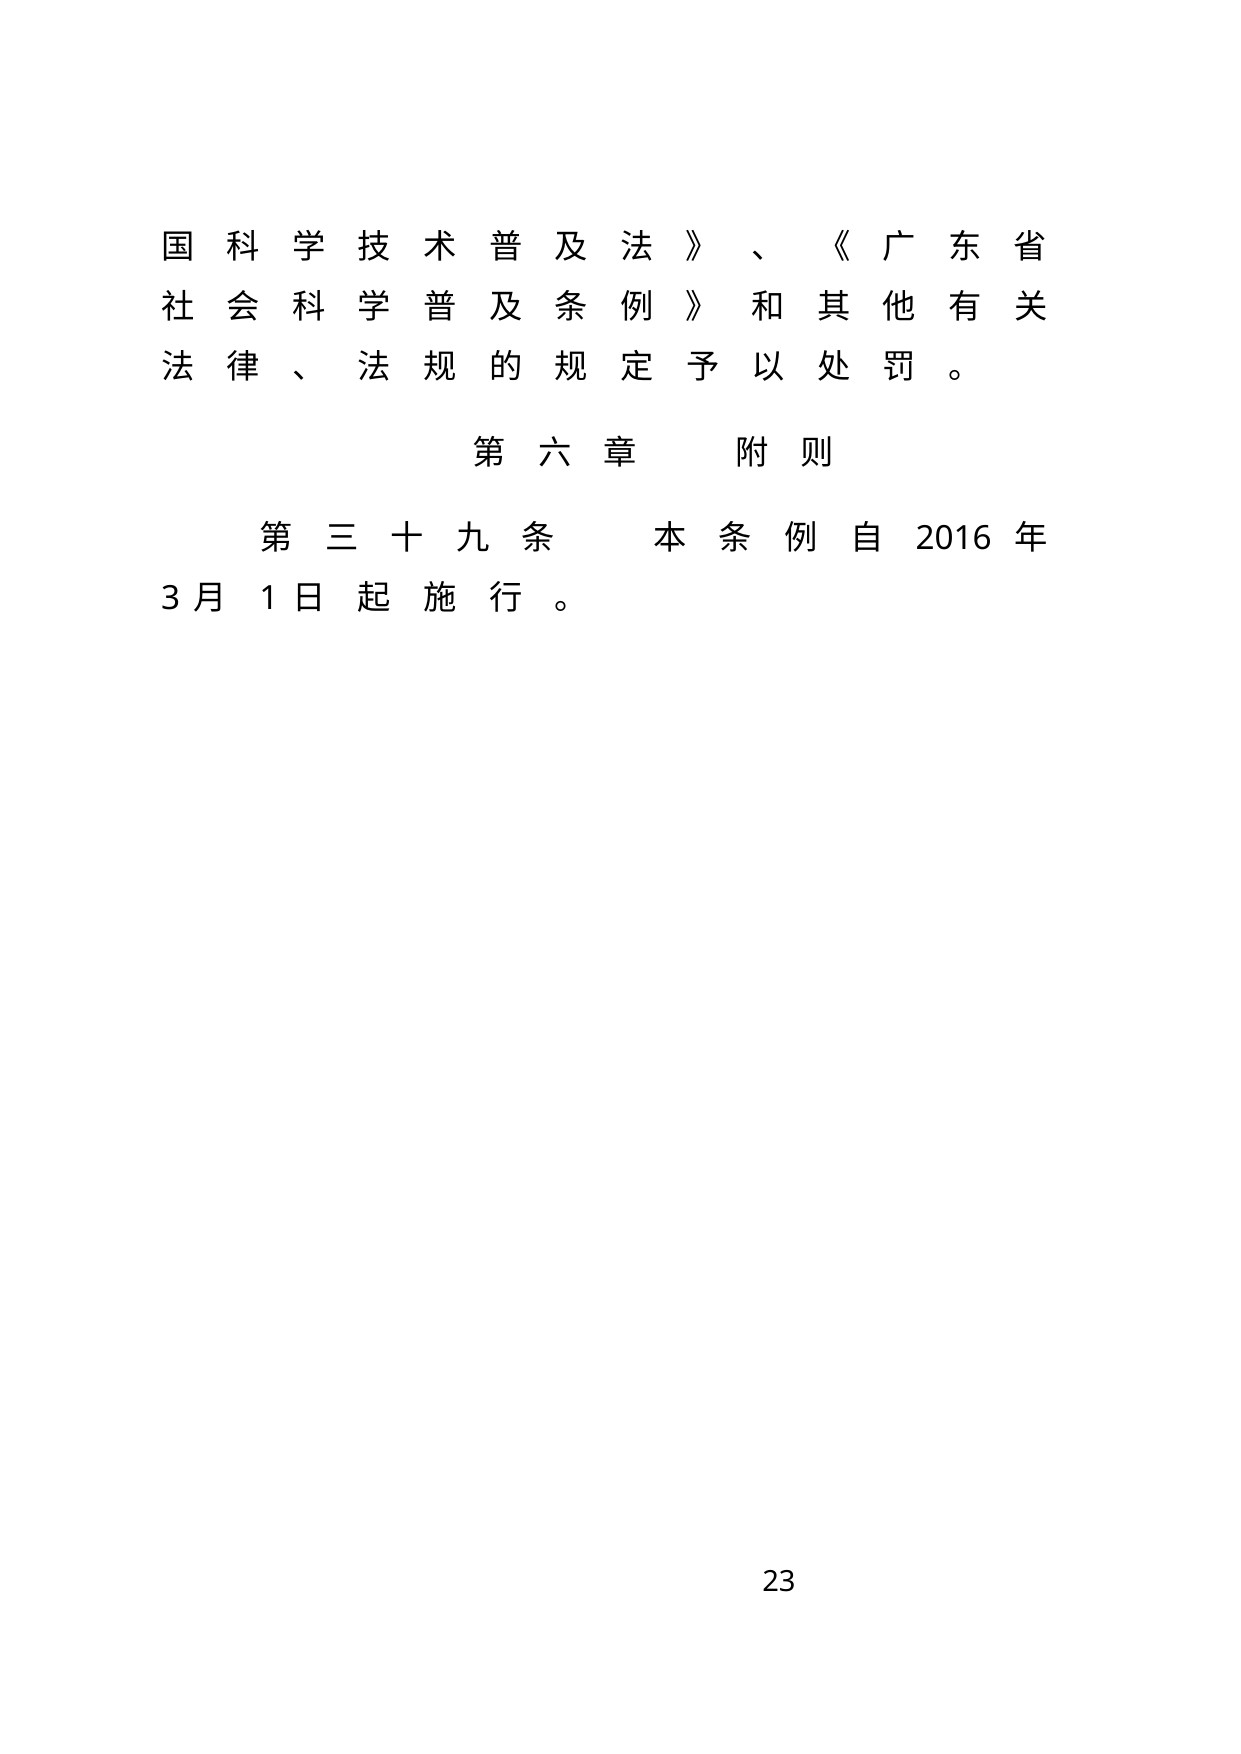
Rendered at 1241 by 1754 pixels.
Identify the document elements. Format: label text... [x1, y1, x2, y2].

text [161, 213, 1079, 394]
text 第六章 附则 [161, 419, 1079, 480]
text 第三十九条 本条例自2016年3月1日起施行。 [161, 505, 1079, 625]
